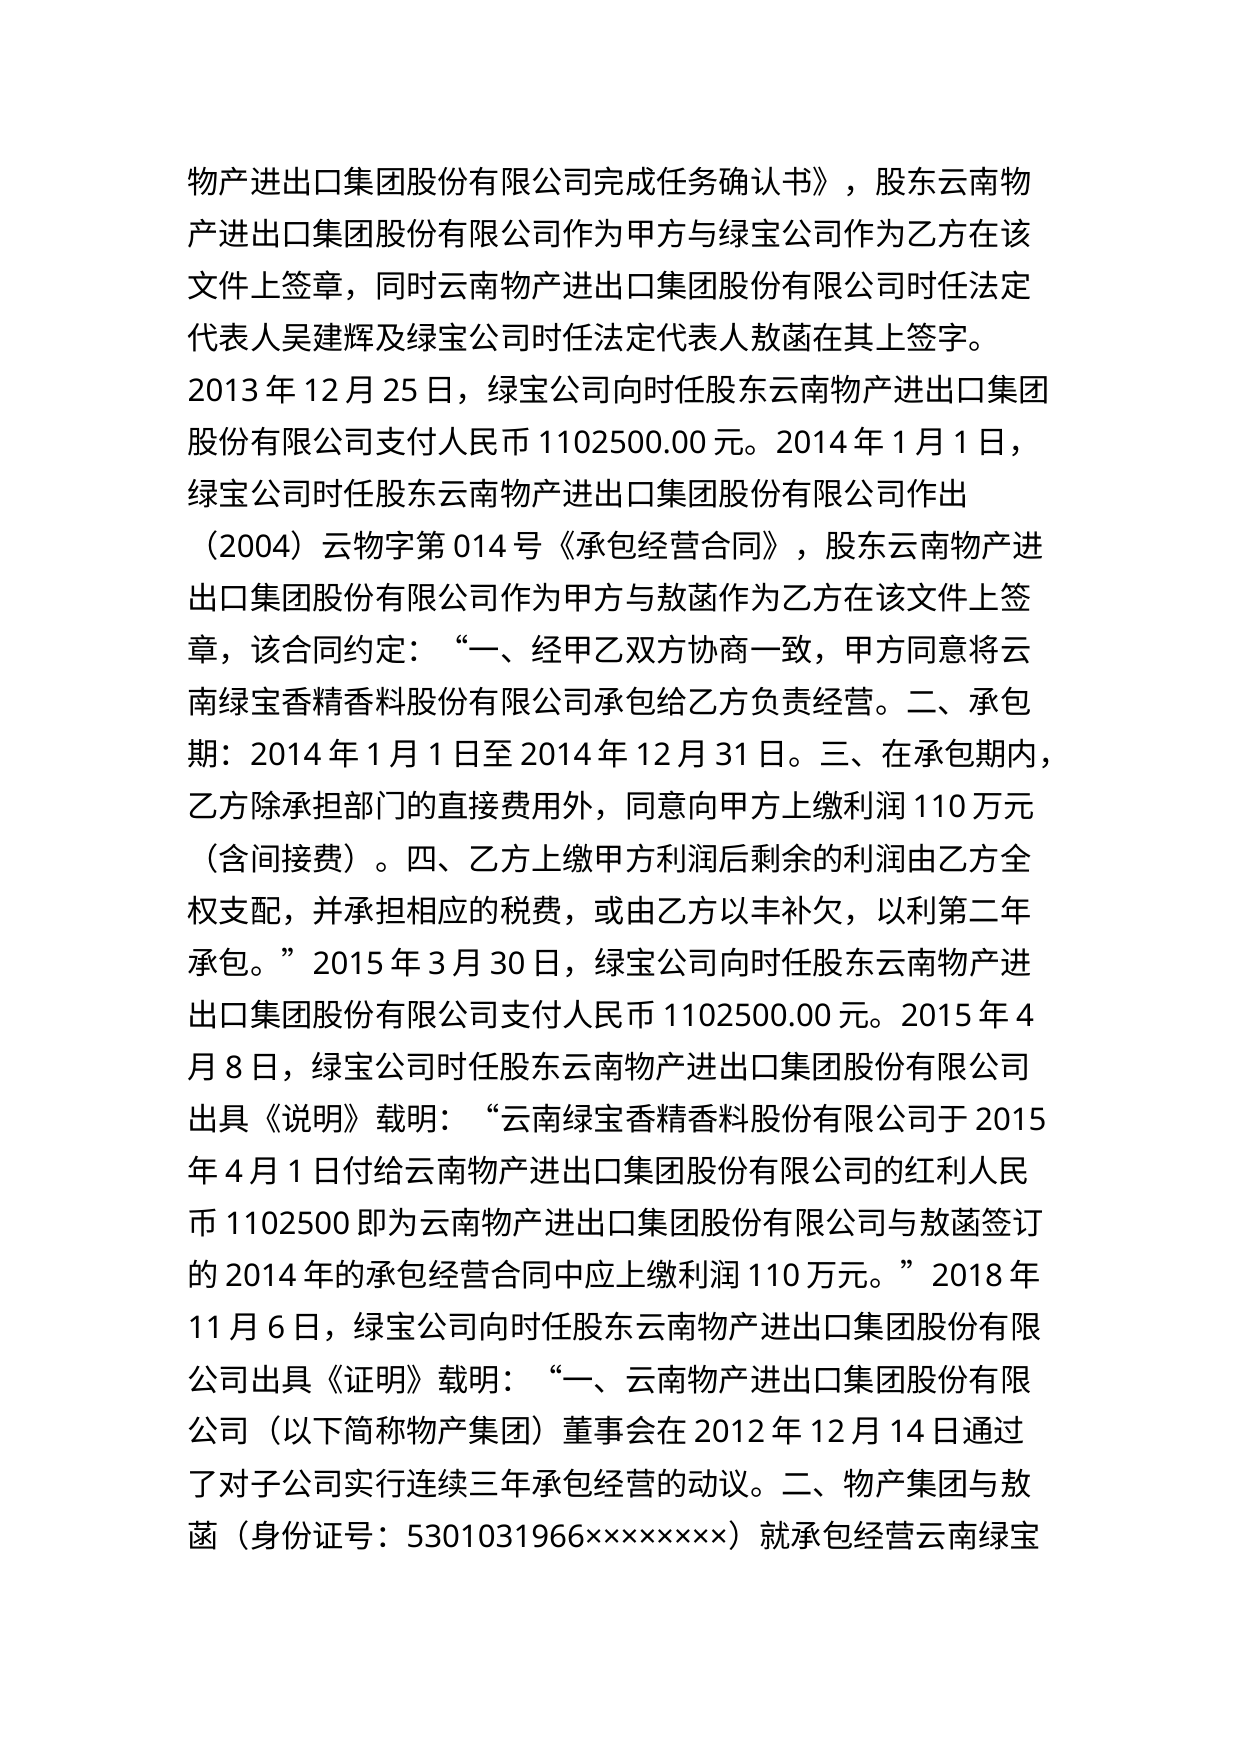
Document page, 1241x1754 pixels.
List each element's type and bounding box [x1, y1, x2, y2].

text [187, 150, 1053, 1556]
